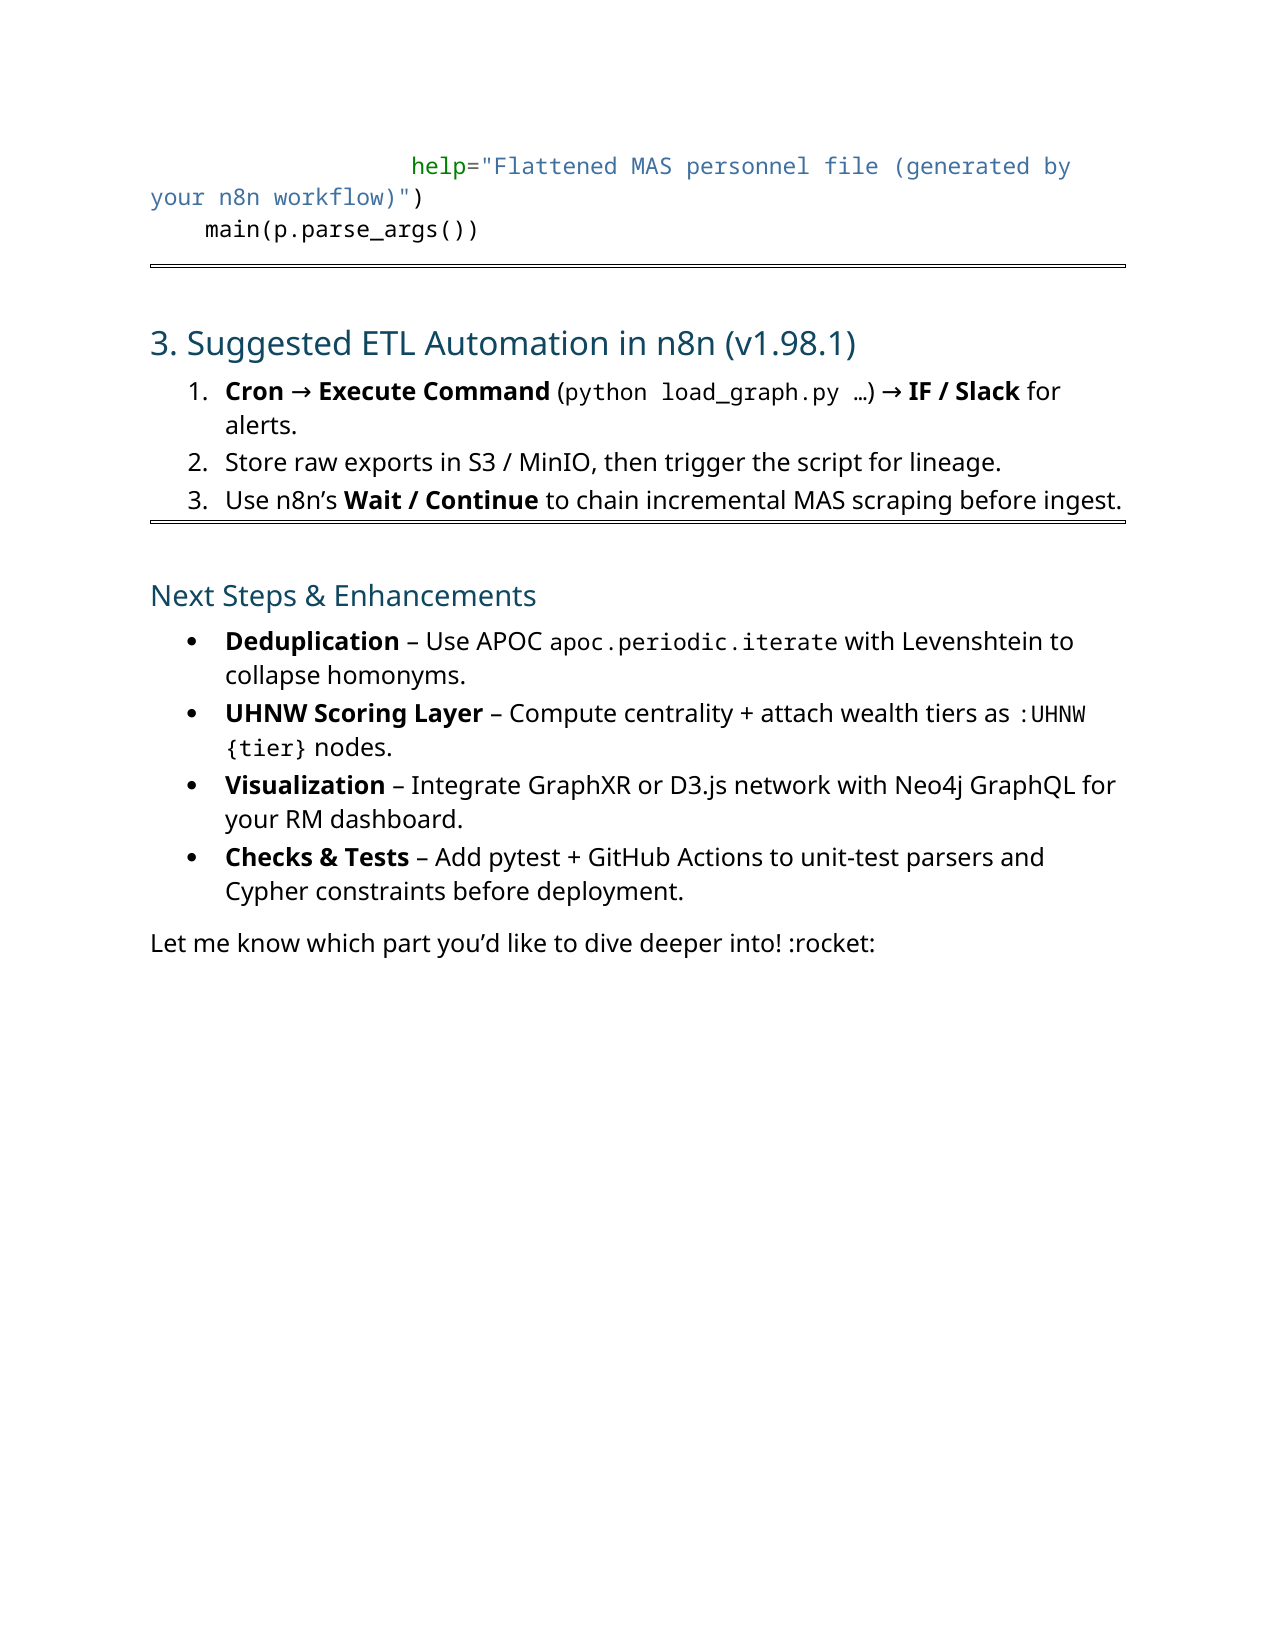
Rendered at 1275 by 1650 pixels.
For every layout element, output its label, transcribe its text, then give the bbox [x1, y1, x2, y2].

list Checks & Tests – Add pytest + GitHub Actions to unit‑test parsers and Cypher constraints before deployment. [187, 839, 1125, 907]
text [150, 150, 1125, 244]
text Let me know which part you’d like to dive deeper into! :rocket: [150, 926, 1125, 960]
list Use n8n’s Wait / Continue to chain incremental MAS scraping before ingest. [187, 483, 1125, 517]
list UHNW Scoring Layer – Compute centrality + attach wealth tiers as :UHNW {tier} nodes. [187, 696, 1125, 764]
list Deduplication – Use APOC apoc.periodic.iterate with Levenshtein to collapse homonyms. [187, 624, 1125, 692]
list Visualization – Integrate GraphXR or D3.js network with Neo4j GraphQL for your RM dashboard. [187, 767, 1125, 836]
subtitle Next Steps & Enhancements [150, 576, 1125, 615]
subtitle 3. Suggested ETL Automation in n8n (v1.98.1) [150, 319, 1125, 365]
list Cron → Execute Command (python load_graph.py …) → IF / Slack for alerts. [187, 373, 1125, 441]
list Store raw exports in S3 / MinIO, then trigger the script for lineage. [187, 445, 1125, 479]
